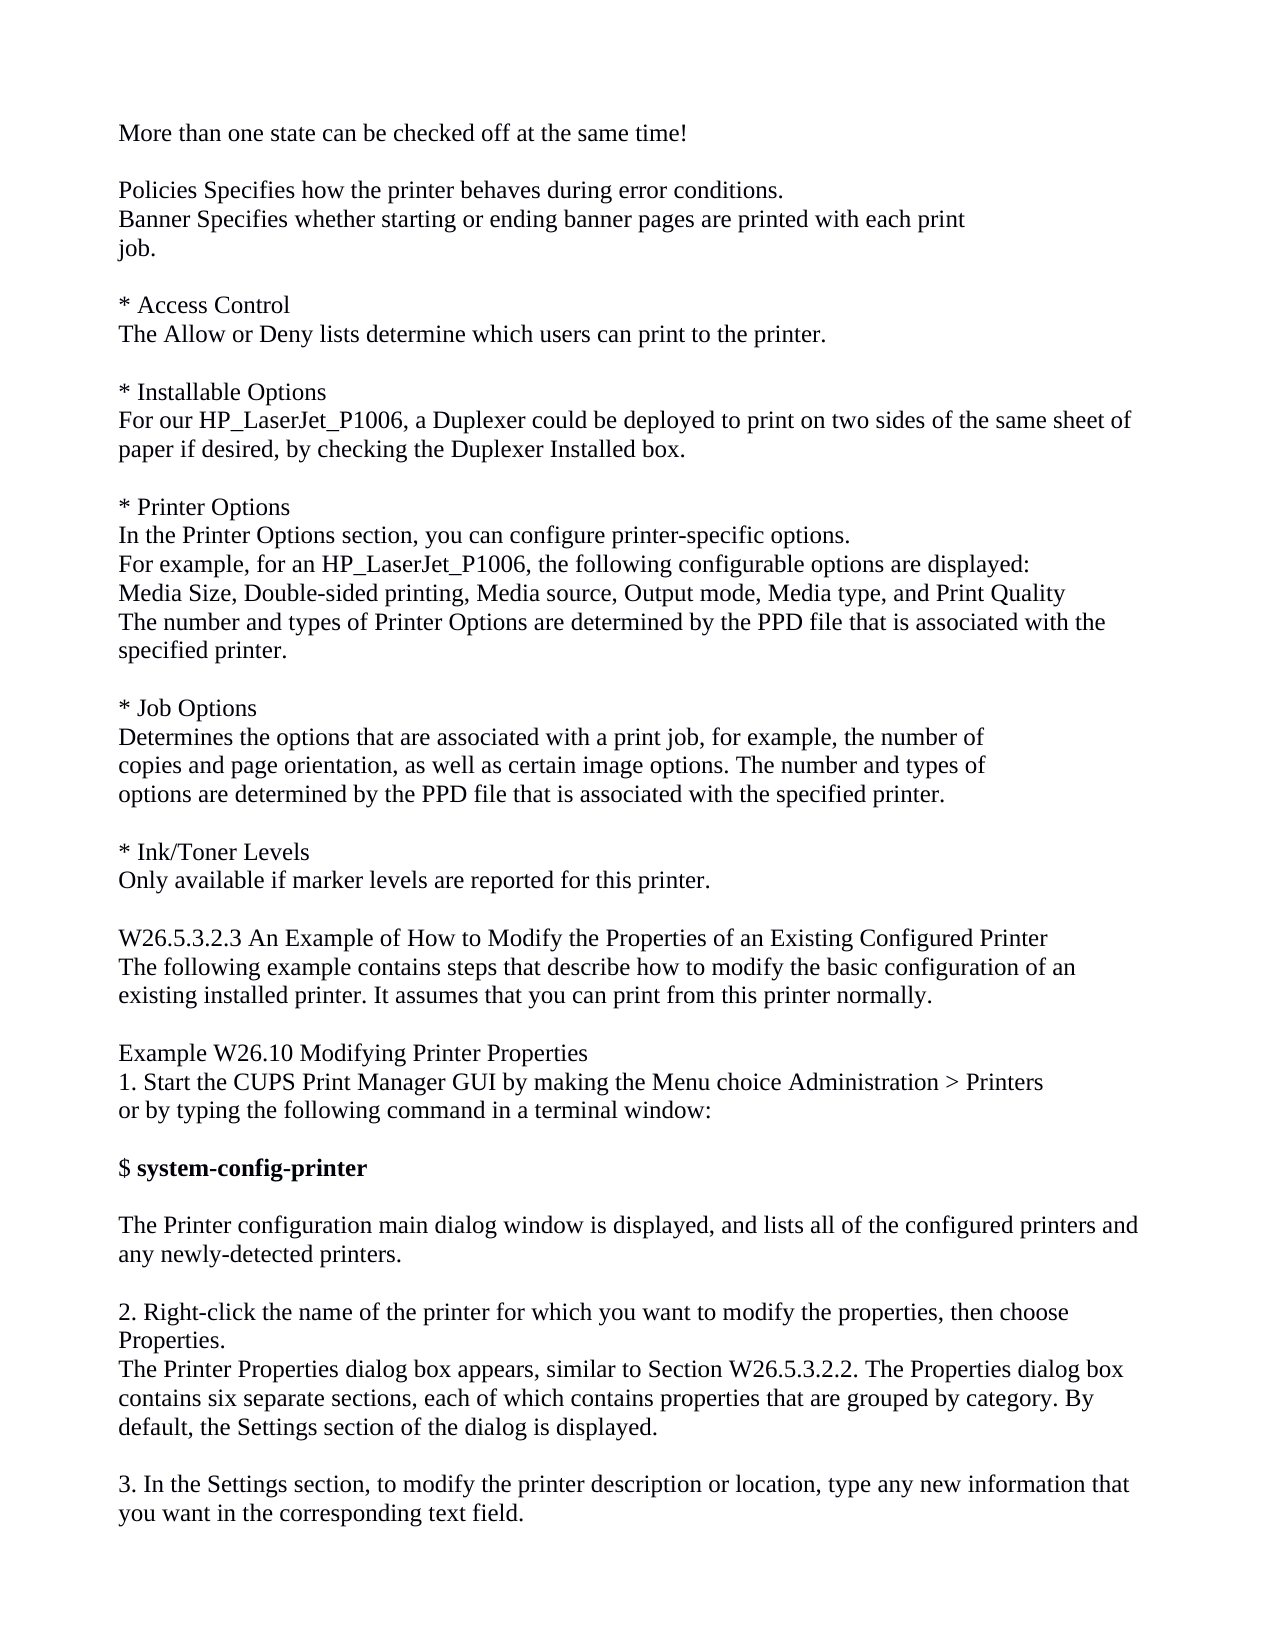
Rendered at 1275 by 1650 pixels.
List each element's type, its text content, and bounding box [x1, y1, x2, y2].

text job. [118, 233, 1157, 262]
text Properties. [118, 1326, 1157, 1354]
text The Printer configuration main dialog window is displayed, and lists all of the configured printers and any newly-detected printers. [118, 1211, 1157, 1268]
text The number and types of Printer Options are determined by the PPD file that is associated with the [118, 607, 1157, 636]
text 1. Start the CUPS Print Manager GUI by making the Menu choice Administration > Printers [118, 1067, 1157, 1096]
text options are determined by the PPD file that is associated with the specified printer. [118, 779, 1157, 808]
text Policies Specifies how the printer behaves during error conditions. [118, 176, 1157, 204]
text Determines the options that are associated with a print job, for example, the number of [118, 722, 1157, 751]
text Example W26.10 Modifying Printer Properties [118, 1038, 1157, 1067]
text More than one state can be checked off at the same time! [118, 118, 1157, 147]
text Media Size, Double-sided printing, Media source, Output mode, Media type, and Print Quality [118, 578, 1157, 607]
text 3. In the Settings section, to modify the printer description or location, type any new information that you want in the corresponding text field. [118, 1469, 1157, 1527]
text * Access Control [118, 291, 1157, 319]
text In the Printer Options section, you can configure printer-specific options. [118, 521, 1157, 549]
text * Printer Options [118, 492, 1157, 521]
text specified printer. [118, 636, 1157, 664]
text * Installable Options [118, 377, 1157, 406]
text or by typing the following command in a terminal window: [118, 1096, 1157, 1124]
text For our HP_LaserJet_P1006, a Duplexer could be deployed to print on two sides of the same sheet of paper if desired, by checking the Duplexer Installed box. [118, 406, 1157, 463]
text For example, for an HP_LaserJet_P1006, the following configurable options are displayed: [118, 549, 1157, 578]
text The Printer Properties dialog box appears, similar to Section W26.5.3.2.2. The Properties dialog box contains six separate sections, each of which contains properties that are grouped by category. By default, the Settings section of the dialog is displayed. [118, 1354, 1157, 1441]
text Only available if marker levels are reported for this printer. [118, 866, 1157, 894]
text * Job Options [118, 693, 1157, 722]
text * Ink/Toner Levels [118, 837, 1157, 866]
text Banner Specifies whether starting or ending banner pages are printed with each print [118, 204, 1157, 233]
text 2. Right-click the name of the printer for which you want to modify the properties, then choose [118, 1297, 1157, 1326]
text The Allow or Deny lists determine which users can print to the printer. [118, 319, 1157, 348]
text W26.5.3.2.3 An Example of How to Modify the Properties of an Existing Configured Printer [118, 923, 1157, 952]
text copies and page orientation, as well as certain image options. The number and types of [118, 751, 1157, 779]
text $ system-config-printer [118, 1153, 1157, 1182]
text The following example contains steps that describe how to modify the basic configuration of an existing installed printer. It assumes that you can print from this printer normally. [118, 952, 1157, 1009]
